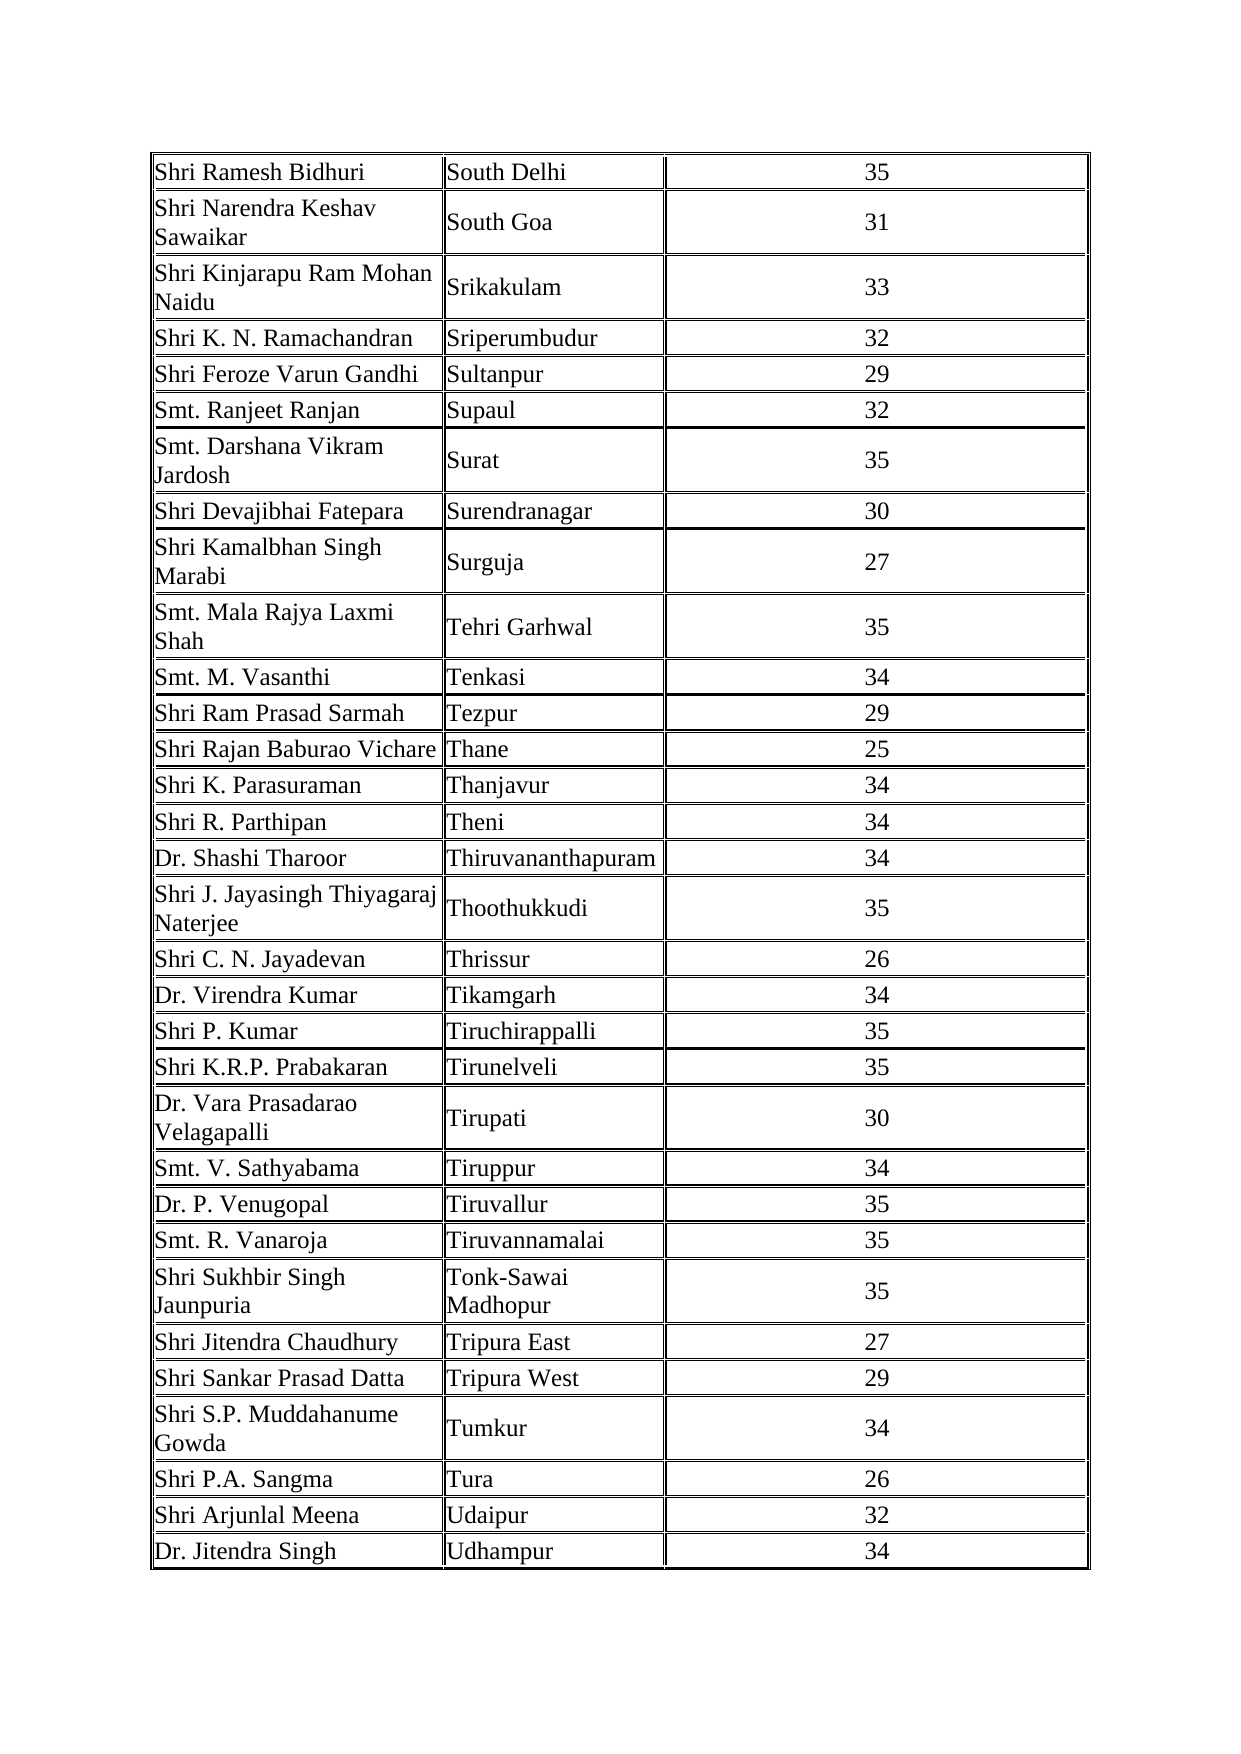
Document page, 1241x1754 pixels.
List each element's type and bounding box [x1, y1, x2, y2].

table_header [152, 153, 1090, 1569]
